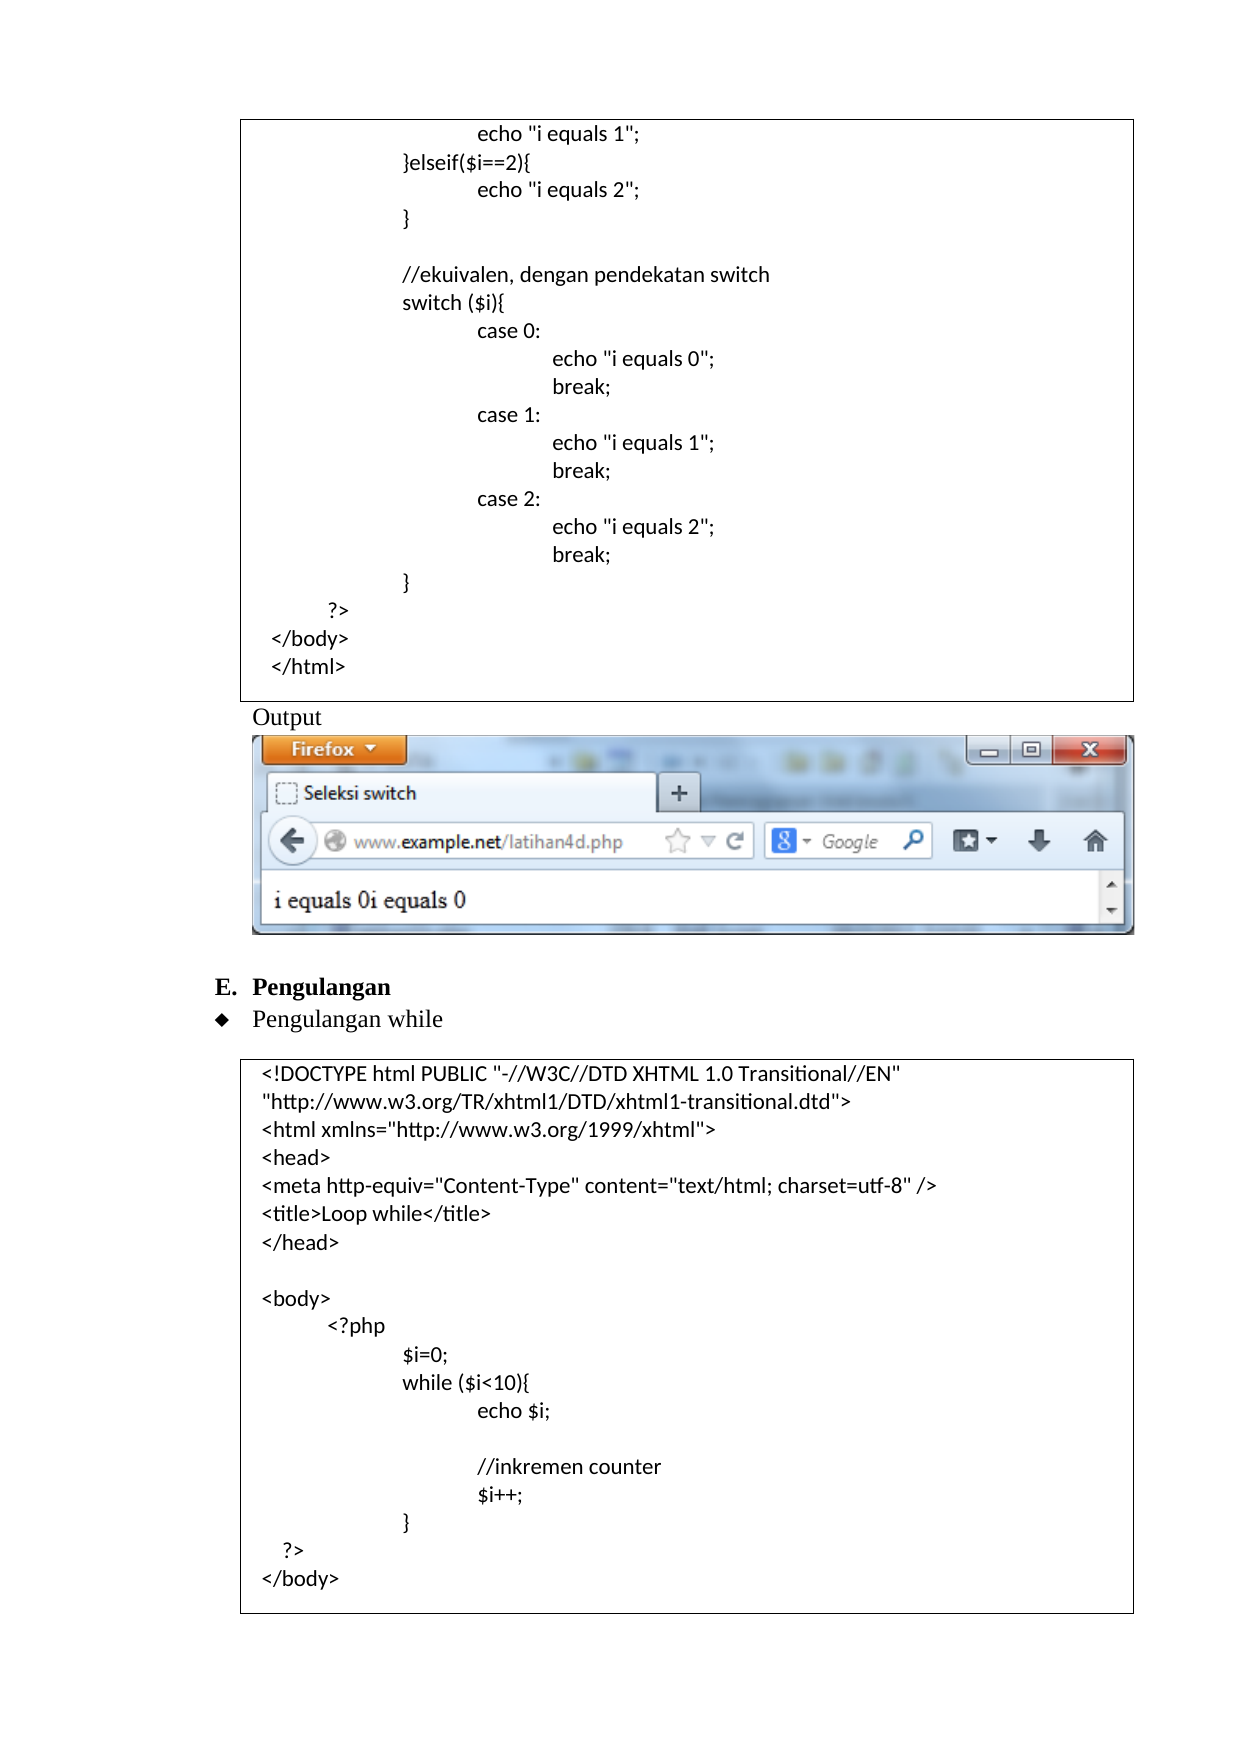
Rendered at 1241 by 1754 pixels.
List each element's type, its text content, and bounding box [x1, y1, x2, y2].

list Pengulangan [214, 972, 1122, 1000]
list Output [252, 702, 1122, 731]
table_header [241, 120, 1133, 701]
picture [252, 735, 1135, 935]
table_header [241, 1060, 1133, 1613]
list Pengulangan while [214, 1004, 1122, 1033]
